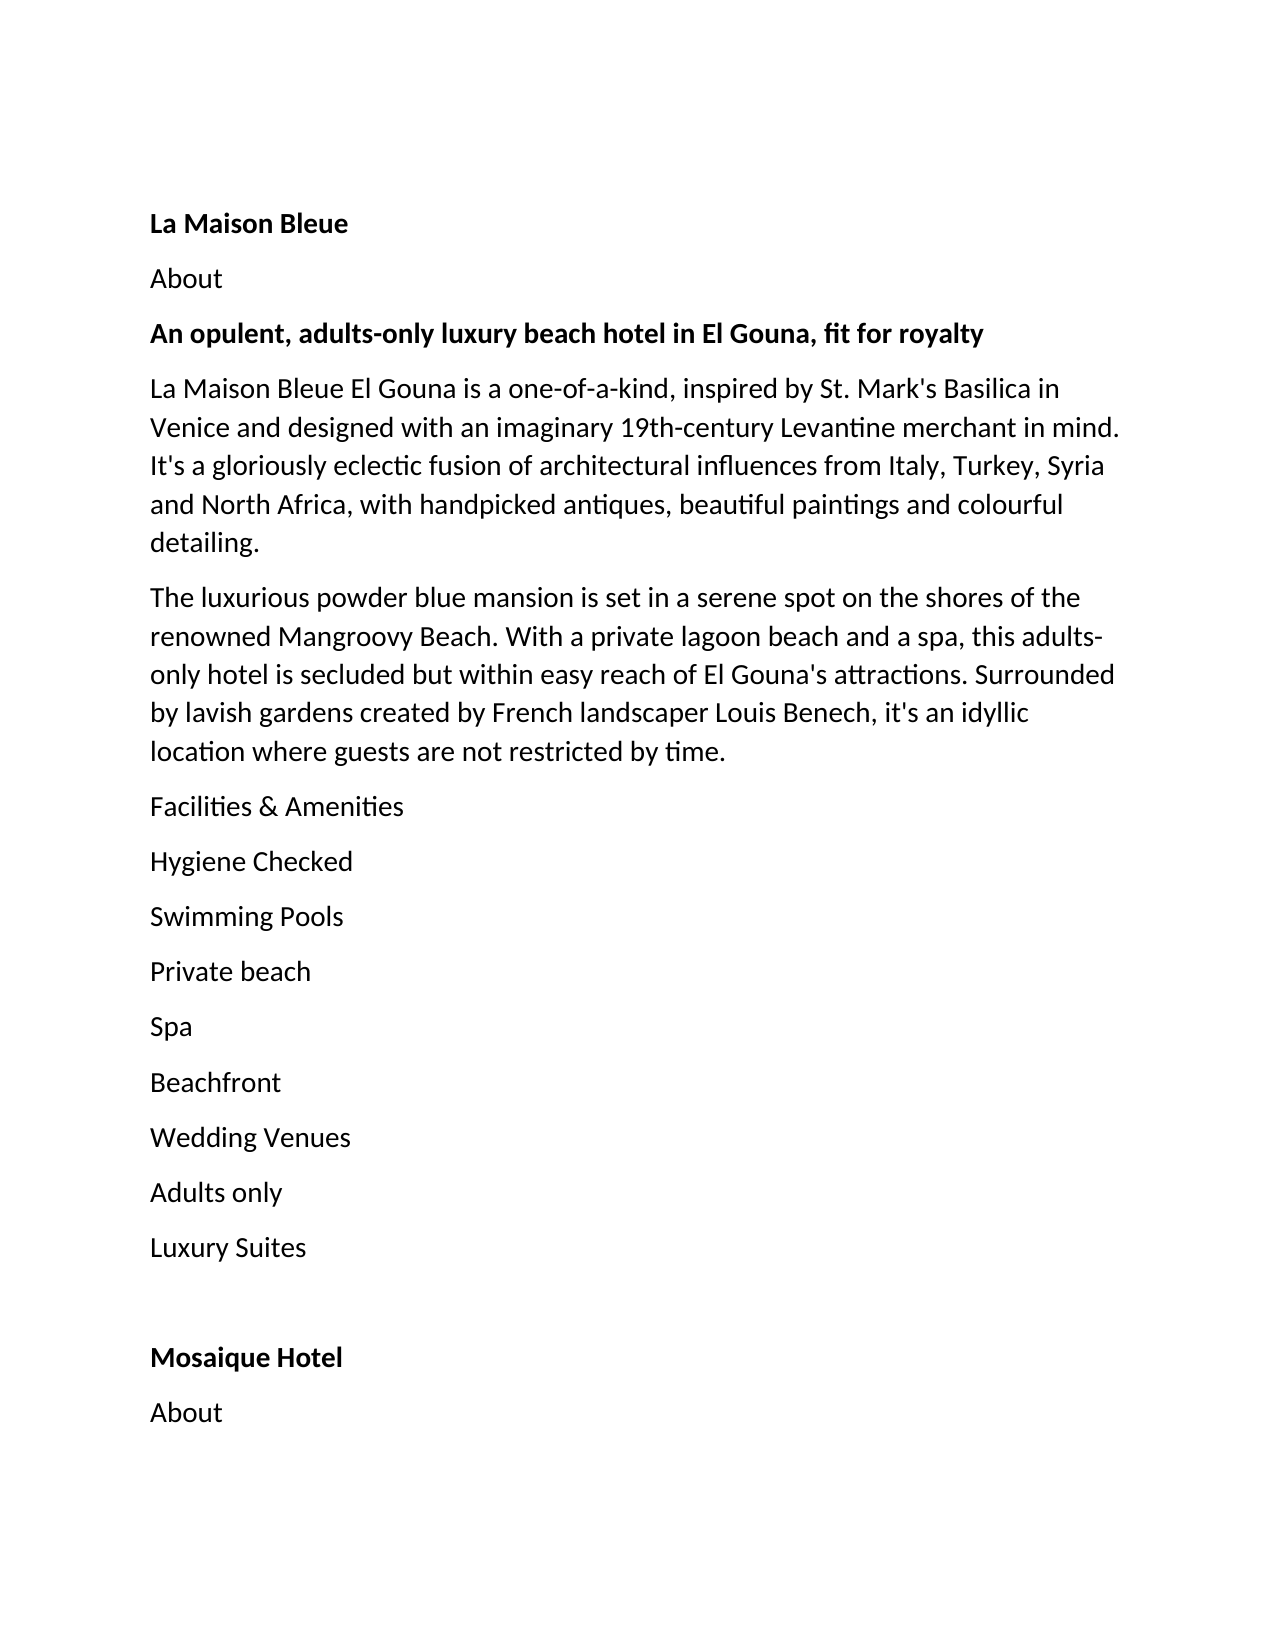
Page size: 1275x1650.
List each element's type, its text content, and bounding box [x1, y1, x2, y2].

text Mosaique Hotel [150, 1339, 1125, 1375]
text About [150, 260, 1125, 296]
text An opulent, adults-only luxury beach hotel in El Gouna, fit for royalty [150, 315, 1125, 351]
text La Maison Bleue [150, 205, 1125, 241]
text Luxury Suites [150, 1229, 1125, 1264]
text Swimming Pools [150, 898, 1125, 934]
text Spa [150, 1008, 1125, 1044]
text Private beach [150, 953, 1125, 989]
text Adults only [150, 1174, 1125, 1209]
text Hygiene Checked [150, 843, 1125, 879]
text Wedding Venues [150, 1119, 1125, 1154]
text La Maison Bleue El Gouna is a one-of-a-kind, inspired by St. Mark's Basilica in Venice and designed with an imaginary 19th-century Levantine merchant in mind. It's a gloriously eclectic fusion of architectural influences from Italy, Turkey, Syria and North Africa, with handpicked antiques, beautiful paintings and colourful detailing. [150, 370, 1125, 560]
text Facilities & Amenities [150, 788, 1125, 824]
text About [150, 1394, 1125, 1430]
text The luxurious powder blue mansion is set in a serene spot on the shores of the renowned Mangroovy Beach. With a private lagoon beach and a spa, this adults-only hotel is secluded but within easy reach of El Gouna's attractions. Surrounded by lavish gardens created by French landscaper Louis Benech, it's an idyllic location where guests are not restricted by time. [150, 579, 1125, 769]
text Beachfront [150, 1064, 1125, 1099]
